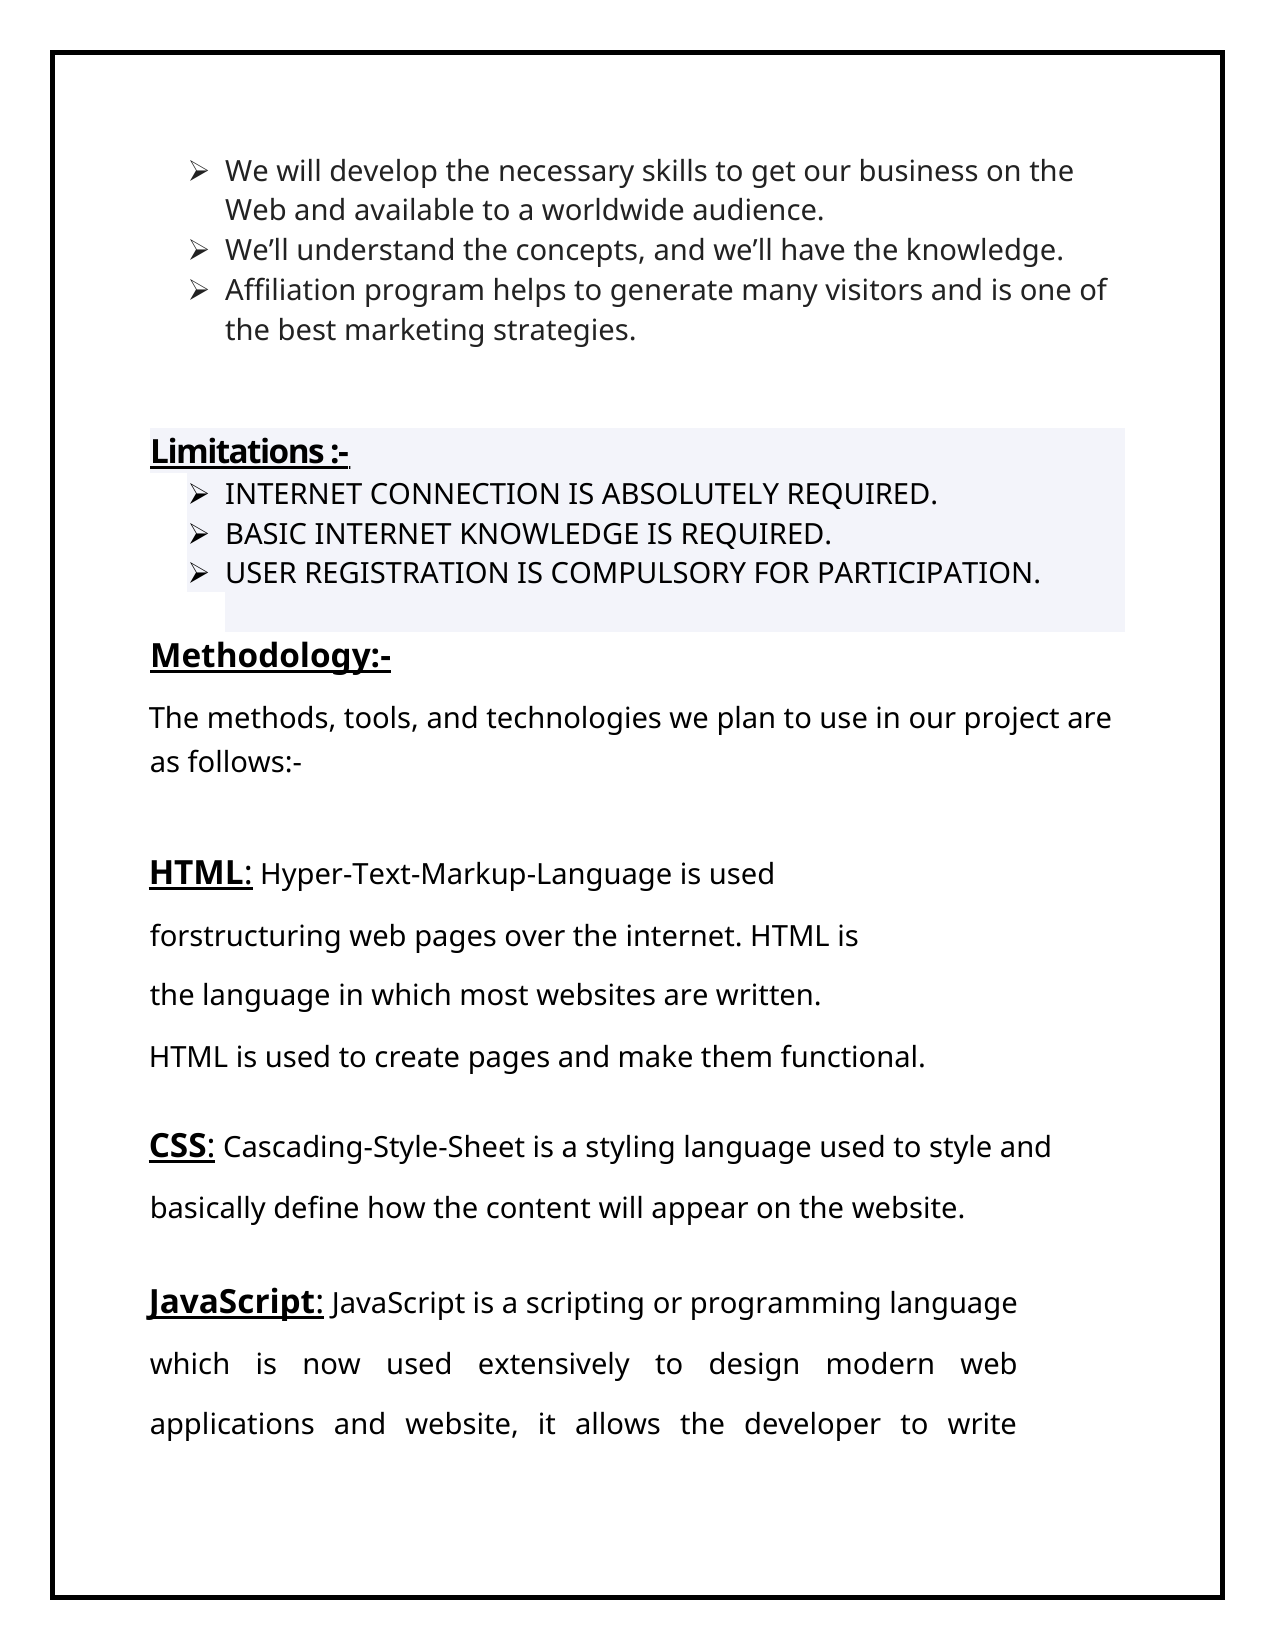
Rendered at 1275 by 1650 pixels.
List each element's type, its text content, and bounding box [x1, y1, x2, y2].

list We’ll understand the concepts, and we’ll have the knowledge. [187, 229, 1125, 269]
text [148, 1278, 1018, 1443]
list BASIC INTERNET KNOWLEDGE IS REQUIRED. [187, 513, 1125, 553]
text HTML is used to create pages and make them functional. [148, 1036, 1125, 1076]
text Methodology:- [150, 632, 1125, 677]
text Limitations :- [150, 428, 1125, 473]
text CSS: Cascading-Style-Sheet is a styling language used to style and basically define how the content will appear on the website. [148, 1122, 1054, 1227]
list INTERNET CONNECTION IS ABSOLUTELY REQUIRED. [187, 473, 1125, 513]
list We will develop the necessary skills to get our business on the Web and available to a worldwide audience. [187, 150, 1125, 229]
list Affiliation program helps to generate many visitors and is one of the best marketing strategies. [187, 269, 1125, 348]
text HTML: Hyper-Text-Markup-Language is used forstructuring web pages over the internet. HTML is the language in which most websites are written. [148, 849, 911, 1014]
text The methods, tools, and technologies we plan to use in our project are as follows:- [148, 698, 1125, 781]
list USER REGISTRATION IS COMPULSORY FOR PARTICIPATION. [187, 553, 1125, 592]
